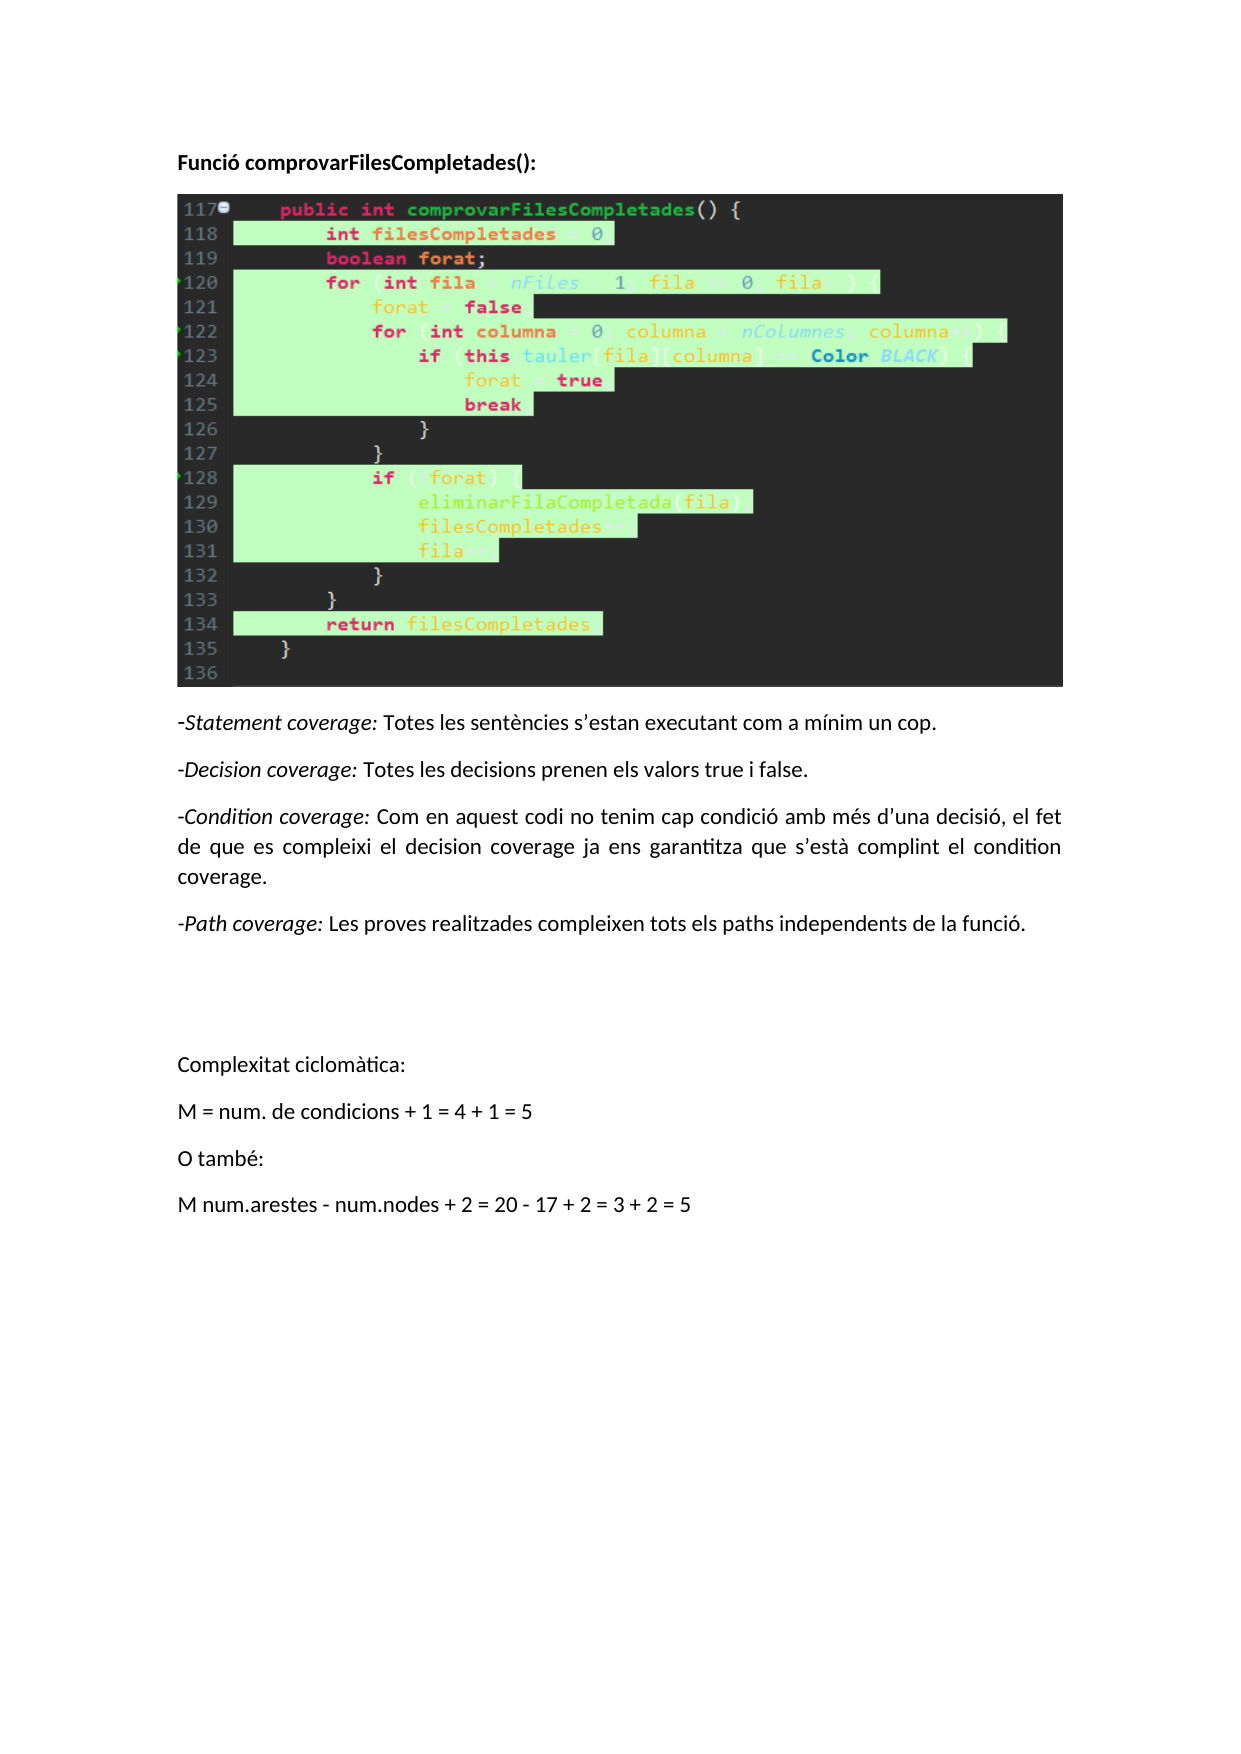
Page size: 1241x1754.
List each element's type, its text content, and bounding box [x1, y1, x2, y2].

text Funció comprovarFilesCompletades(): [177, 148, 1063, 176]
picture [177, 194, 1063, 687]
text -Condition coverage: Com en aquest codi no tenim cap condició amb més d’una decisió, el fet de que es compleixi el decision coverage ja ens garantitza que s’està complint el condition coverage. [177, 802, 1063, 891]
text Complexitat ciclomàtica: [177, 1050, 1063, 1078]
text -Statement coverage: Totes les sentències s’estan executant com a mínim un cop. [177, 706, 1063, 736]
text M = num. de condicions + 1 = 4 + 1 = 5 [177, 1097, 1063, 1125]
text -Path coverage: Les proves realitzades compleixen tots els paths independents de la funció. [177, 909, 1063, 937]
text M num.arestes - num.nodes + 2 = 20 - 17 + 2 = 3 + 2 = 5 [177, 1191, 1063, 1219]
text O també: [177, 1144, 1063, 1172]
text -Decision coverage: Totes les decisions prenen els valors true i false. [177, 755, 1063, 783]
